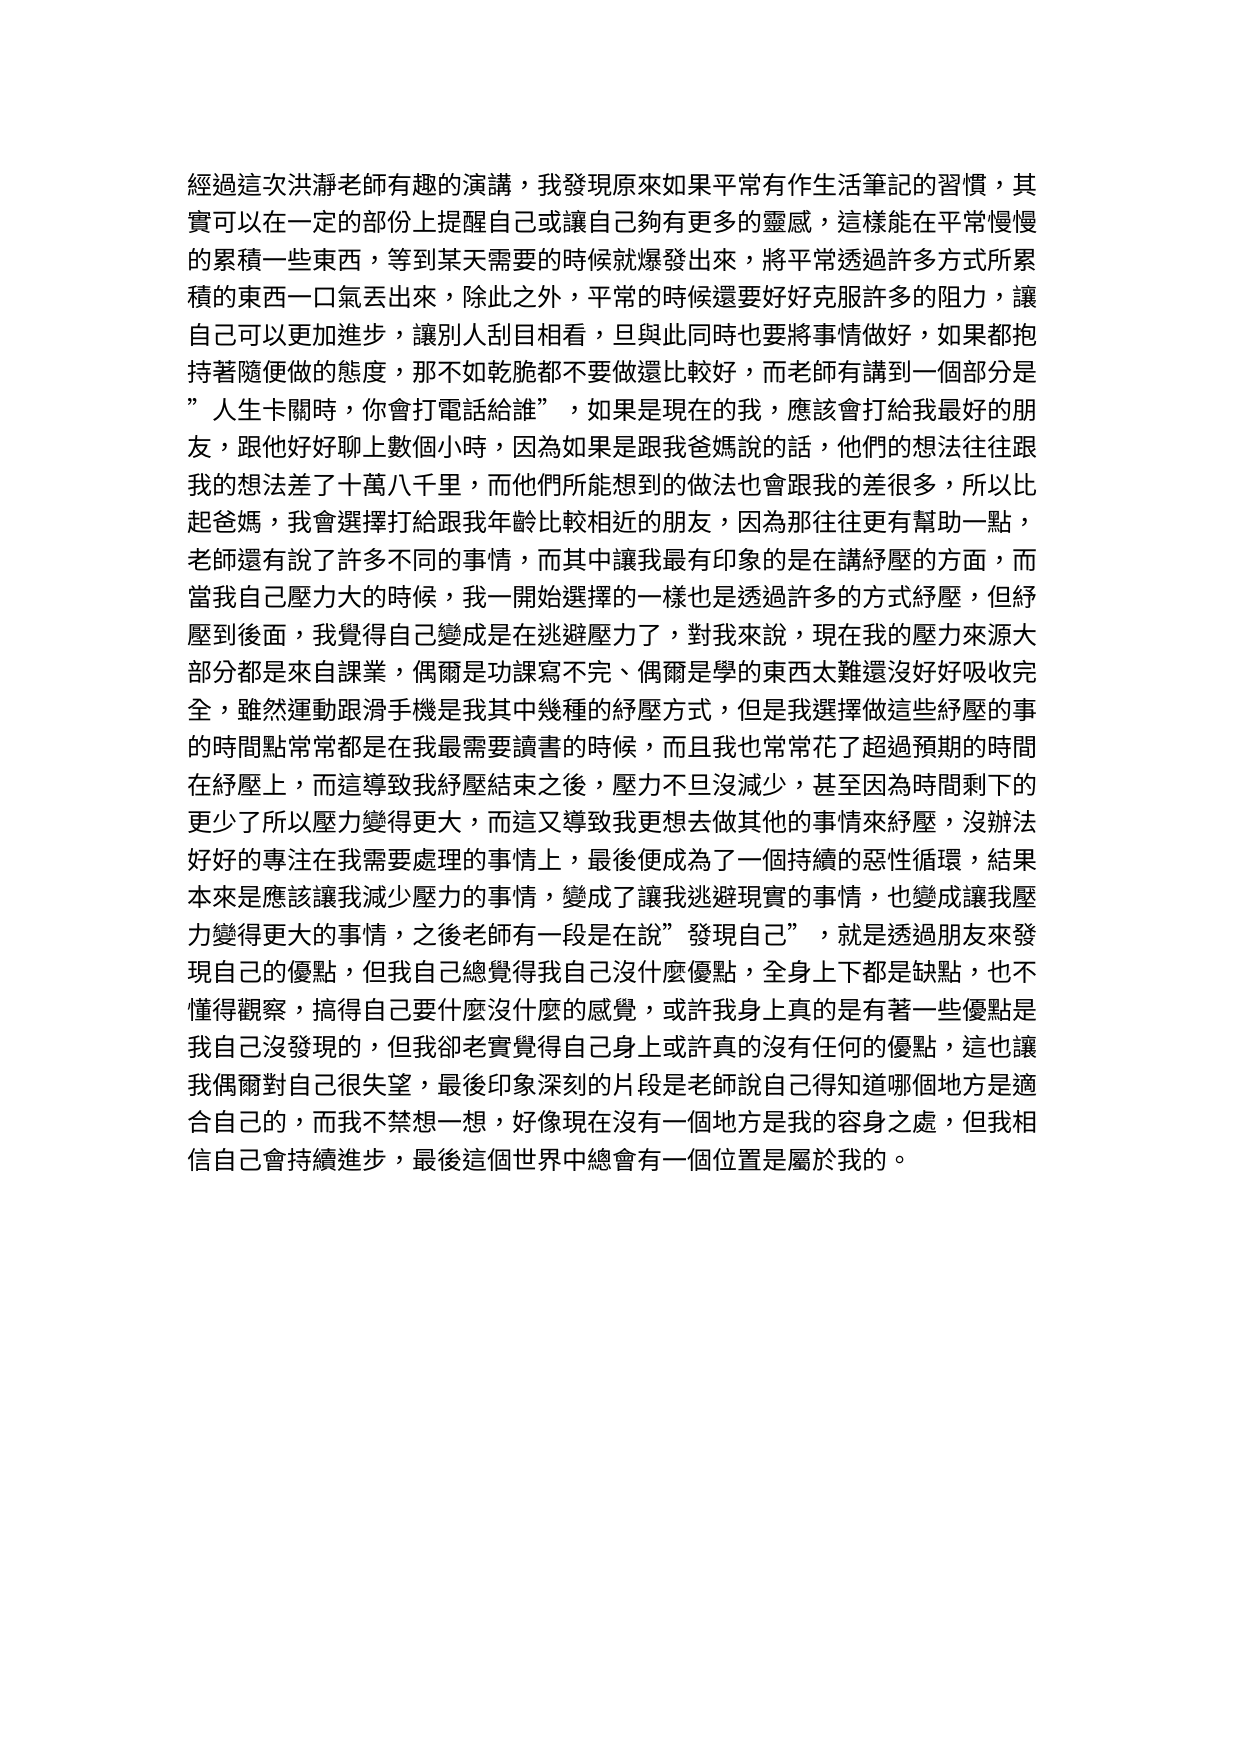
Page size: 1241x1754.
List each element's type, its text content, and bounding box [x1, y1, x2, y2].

text 經過這次洪瀞老師有趣的演講，我發現原來如果平常有作生活筆記的習慣，其實可以在一定的部份上提醒自己或讓自己夠有更多的靈感，這樣能在平常慢慢的累積一些東西，等到某天需要的時候就爆發出來，將平常透過許多方式所累積的東西一口氣丟出來，除此之外，平常的時候還要好好克服許多的阻力，讓自己可以更加進步，讓別人刮目相看，旦與此同時也要將事情做好，如果都抱持著隨便做的態度，那不如乾脆都不要做還比較好，而老師有講到一個部分是”人生卡關時，你會打電話給誰”，如果是現在的我，應該會打給我最好的朋友，跟他好好聊上數個小時，因為如果是跟我爸媽說的話，他們的想法往往跟我的想法差了十萬八千里，而他們所能想到的做法也會跟我的差很多，所以比起爸媽，我會選擇打給跟我年齡比較相近的朋友，因為那往往更有幫助一點，老師還有說了許多不同的事情，而其中讓我最有印象的是在講紓壓的方面，而當我自己壓力大的時候，我一開始選擇的一樣也是透過許多的方式紓壓，但紓壓到後面，我覺得自己變成是在逃避壓力了，對我來說，現在我的壓力來源大部分都是來自課業，偶爾是功課寫不完、偶爾是學的東西太難還沒好好吸收完全，雖然運動跟滑手機是我其中幾種的紓壓方式，但是我選擇做這些紓壓的事的時間點常常都是在我最需要讀書的時候，而且我也常常花了超過預期的時間在紓壓上，而這導致我紓壓結束之後，壓力不旦沒減少，甚至因為時間剩下的更少了所以壓力變得更大，而這又導致我更想去做其他的事情來紓壓，沒辦法好好的專注在我需要處理的事情上，最後便成為了一個持續的惡性循環，結果本來是應該讓我減少壓力的事情，變成了讓我逃避現實的事情，也變成讓我壓力變得更大的事情，之後老師有一段是在說”發現自己”，就是透過朋友來發現自己的優點，但我自己總覺得我自己沒什麼優點，全身上下都是缺點，也不懂得觀察，搞得自己要什麼沒什麼的感覺，或許我身上真的是有著一些優點是我自己沒發現的，但我卻老實覺得自己身上或許真的沒有任何的優點，這也讓我偶爾對自己很失望，最後印象深刻的片段是老師說自己得知道哪個地方是適合自己的，而我不禁想一想，好像現在沒有一個地方是我的容身之處，但我相信自己會持續進步，最後這個世界中總會有一個位置是屬於我的。 [187, 164, 1053, 1177]
